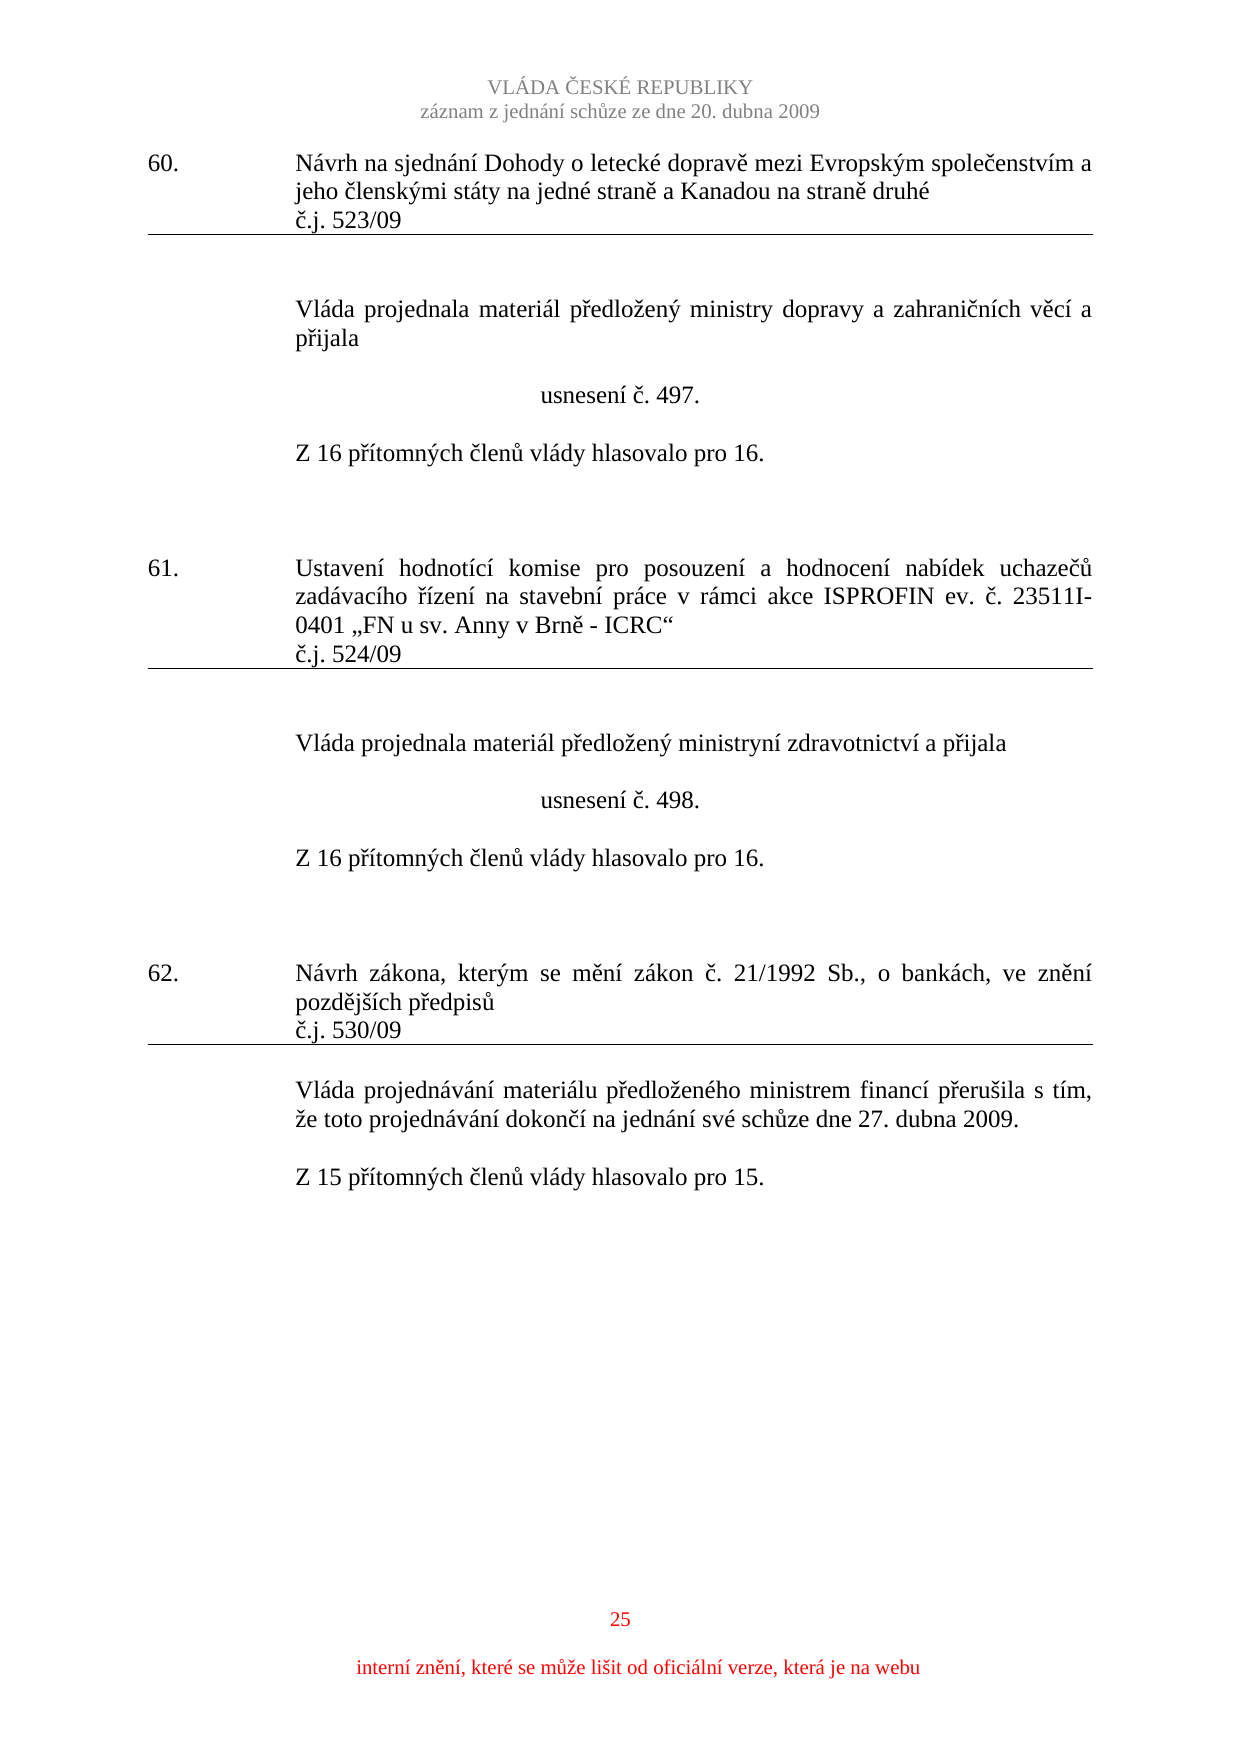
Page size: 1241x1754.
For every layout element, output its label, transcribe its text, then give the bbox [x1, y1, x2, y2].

text č.j. 530/09 [148, 1015, 1093, 1044]
text 60. Návrh na sjednání Dohody o letecké dopravě mezi Evropským společenstvím a jeho členskými státy na jedné straně a Kanadou na straně druhé [148, 148, 1093, 205]
text Vláda projednala materiál předložený ministry dopravy a zahraničních věcí a přijala [148, 294, 1093, 351]
text č.j. 524/09 [148, 639, 1093, 668]
text 62. Návrh zákona, kterým se mění zákon č. 21/1992 Sb., o bankách, ve znění pozdějších předpisů [148, 958, 1093, 1015]
text Z 16 přítomných členů vlády hlasovalo pro 16. [148, 843, 1093, 872]
text Z 15 přítomných členů vlády hlasovalo pro 15. [148, 1162, 1093, 1190]
text Z 16 přítomných členů vlády hlasovalo pro 16. [148, 438, 1093, 466]
text 61. Ustavení hodnotící komise pro posouzení a hodnocení nabídek uchazečů zadávacího řízení na stavební práce v rámci akce ISPROFIN ev. č. 23511I-0401 „FN u sv. Anny v Brně - ICRC“ [148, 553, 1093, 639]
text Vláda projednala materiál předložený ministryní zdravotnictví a přijala [148, 728, 1093, 757]
text Vláda projednávání materiálu předloženého ministrem financí přerušila s tím, že toto projednávání dokončí na jednání své schůze dne 27. dubna 2009. [148, 1075, 1093, 1133]
text usnesení č. 497. [148, 380, 1093, 409]
text č.j. 523/09 [148, 205, 1093, 234]
text usnesení č. 498. [148, 785, 1093, 814]
